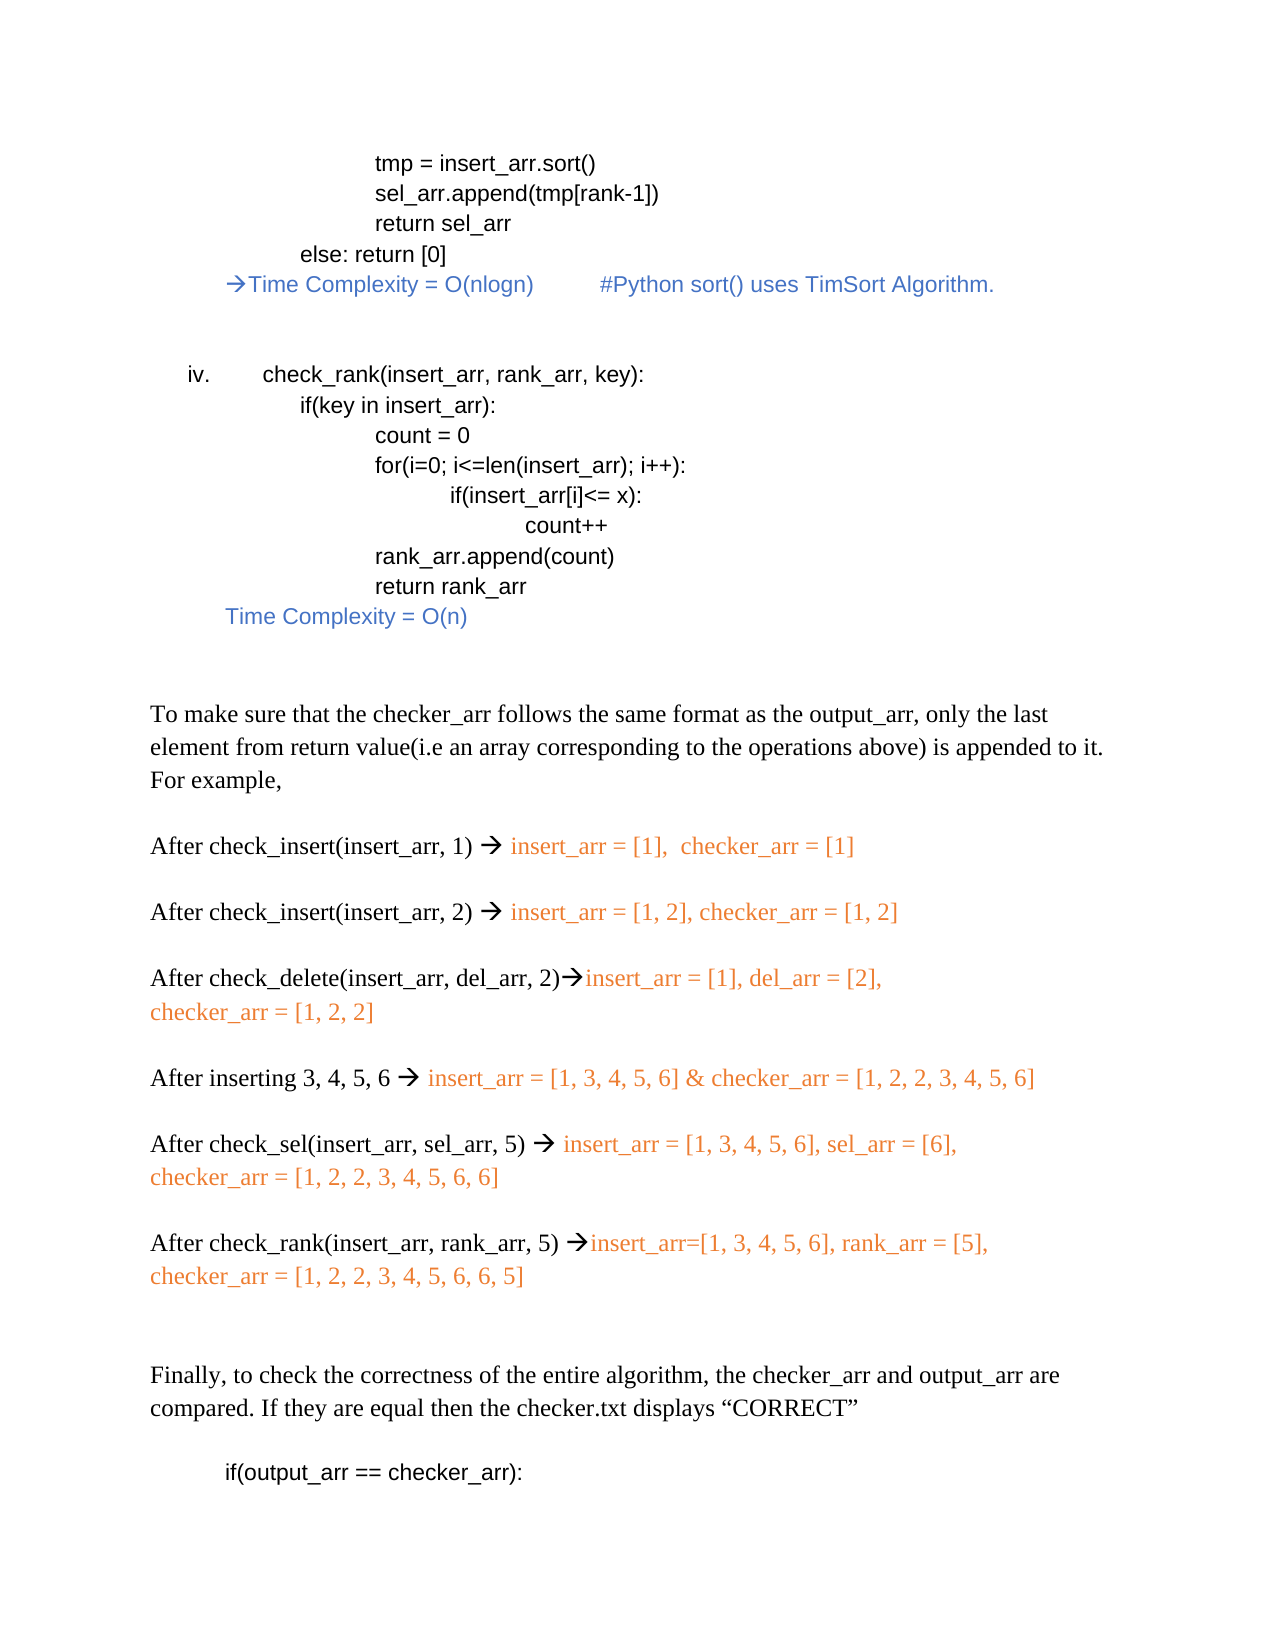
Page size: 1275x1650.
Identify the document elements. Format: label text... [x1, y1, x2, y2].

text if(output_arr == checker_arr): [225, 1459, 1125, 1485]
text checker_arr = [1, 2, 2] [150, 997, 1125, 1025]
text checker_arr = [1, 2, 2, 3, 4, 5, 6, 6] [150, 1162, 1125, 1190]
text After check_rank(insert_arr, rank_arr, 5) insert_arr=[1, 3, 4, 5, 6], rank_arr = [5], [150, 1228, 1125, 1256]
text tmp = insert_arr.sort() [225, 150, 1125, 176]
text To make sure that the checker_arr follows the same format as the output_arr, only the last element from return value(i.e an array corresponding to the operations above) is appended to it. For example, [150, 699, 1125, 794]
list check_rank(insert_arr, rank_arr, key): [187, 361, 1125, 388]
text for(i=0; i<=len(insert_arr); i++): [225, 452, 1125, 478]
text return rank_arr [225, 573, 1125, 599]
text After inserting 3, 4, 5, 6 insert_arr = [1, 3, 4, 5, 6] & checker_arr = [1, 2, 2, 3, 4, 5, 6] [150, 1063, 1125, 1091]
text After check_insert(insert_arr, 1) insert_arr = [1], checker_arr = [1] [150, 831, 1125, 860]
text Finally, to check the correctness of the entire algorithm, the checker_arr and output_arr are compared. If they are equal then the checker.txt displays “CORRECT” [150, 1360, 1125, 1422]
text if(insert_arr[i]<= x): [225, 482, 1125, 509]
text else: return [0] [225, 241, 1125, 267]
text return sel_arr [225, 210, 1125, 237]
text After check_insert(insert_arr, 2) insert_arr = [1, 2], checker_arr = [1, 2] [150, 897, 1125, 926]
text rank_arr.append(count) [225, 543, 1125, 569]
text After check_delete(insert_arr, del_arr, 2)insert_arr = [1], del_arr = [2], [150, 963, 1125, 992]
text count++ [225, 512, 1125, 539]
text Time Complexity = O(nlogn) #Python sort() uses TimSort Algorithm. [150, 271, 1125, 297]
text if(key in insert_arr): [225, 392, 1125, 418]
text sel_arr.append(tmp[rank-1]) [225, 180, 1125, 207]
text count = 0 [225, 422, 1125, 448]
text checker_arr = [1, 2, 2, 3, 4, 5, 6, 6, 5] [150, 1261, 1125, 1289]
text After check_sel(insert_arr, sel_arr, 5) insert_arr = [1, 3, 4, 5, 6], sel_arr = [6], [150, 1129, 1125, 1157]
text Time Complexity = O(n) [150, 603, 1125, 629]
